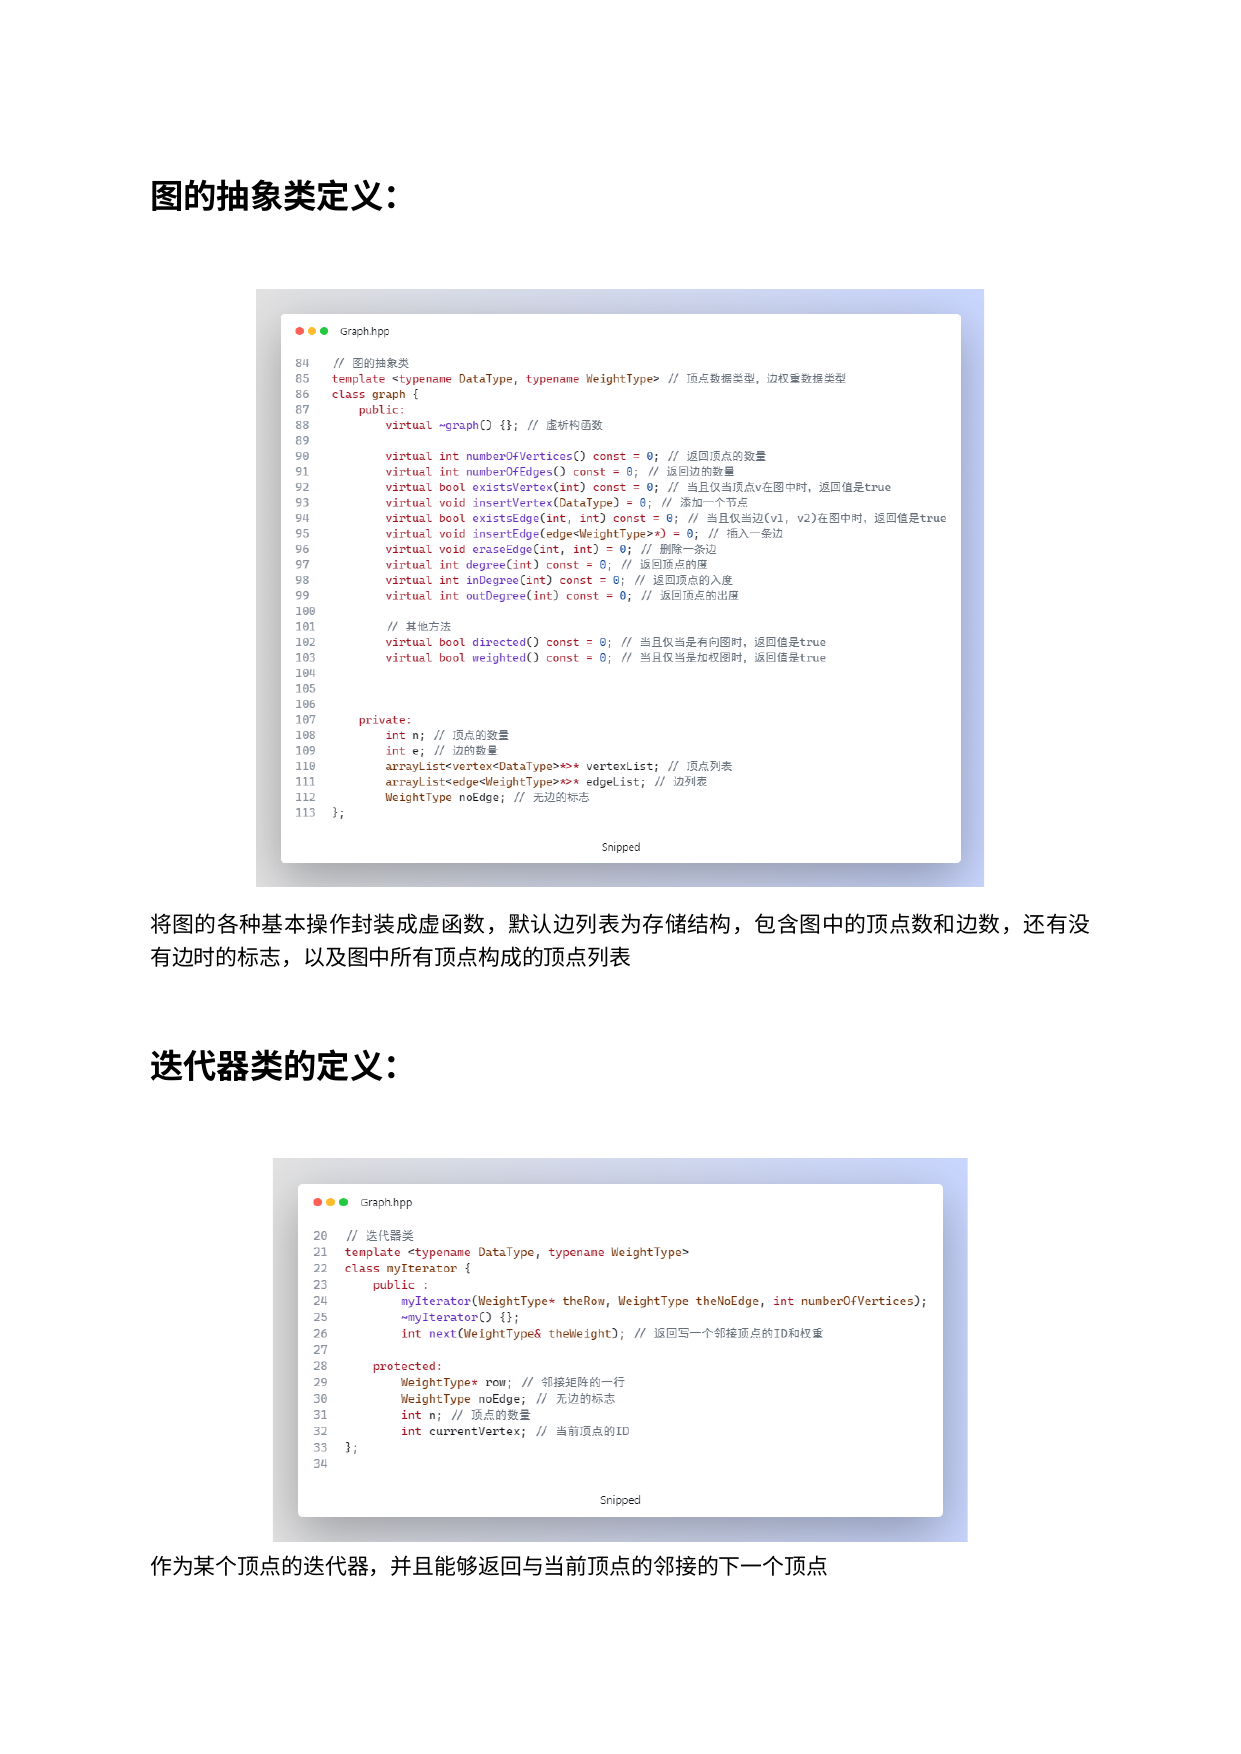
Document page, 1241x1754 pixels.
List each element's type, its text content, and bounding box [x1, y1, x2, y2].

picture [272, 1158, 968, 1542]
subtitle 图的抽象类定义： [150, 162, 1090, 227]
text 将图的各种基本操作封装成虚函数，默认边列表为存储结构，包含图中的顶点数和边数，还有没有边时的标志，以及图中所有顶点构成的顶点列表 [150, 907, 1090, 972]
subtitle 迭代器类的定义： [150, 1031, 1090, 1096]
text 作为某个顶点的迭代器，并且能够返回与当前顶点的邻接的下一个顶点 [150, 1548, 1090, 1581]
picture [256, 289, 985, 887]
